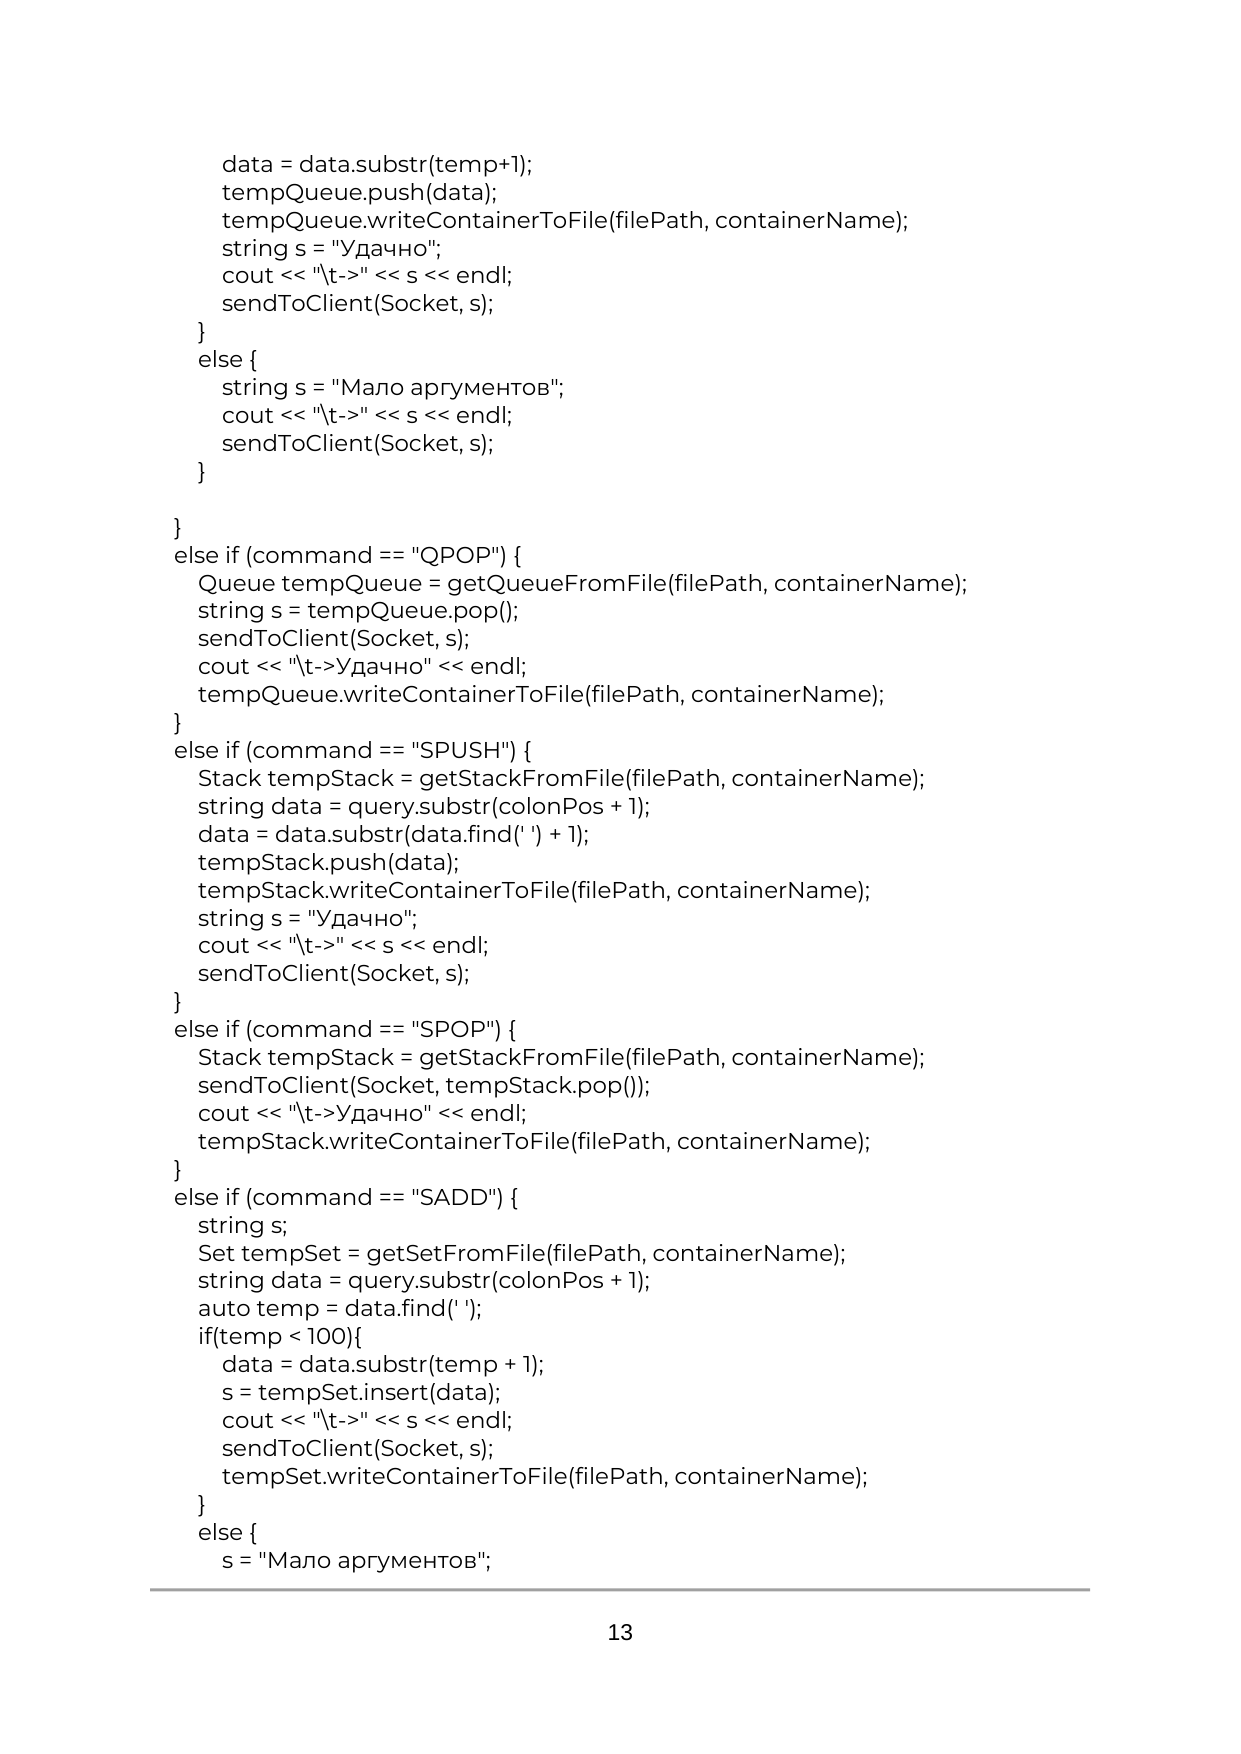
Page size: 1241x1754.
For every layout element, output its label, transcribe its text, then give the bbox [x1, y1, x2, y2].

text data = data.substr(temp + 1); [150, 1350, 1090, 1378]
text string s = "Мало аргументов"; [150, 373, 1090, 401]
text cout << "\t->Удачно" << endl; [150, 1099, 1090, 1127]
text auto temp = data.find(' '); [150, 1294, 1090, 1322]
text cout << "\t->" << s << endl; [150, 932, 1090, 959]
text string s = tempQueue.pop(); [150, 597, 1090, 624]
text if(temp < 100){ [150, 1322, 1090, 1350]
text Stack tempStack = getStackFromFile(filePath, containerName); [150, 764, 1090, 792]
text sendToClient(Socket, s); [150, 624, 1090, 652]
text Stack tempStack = getStackFromFile(filePath, containerName); [150, 1043, 1090, 1071]
text string data = query.substr(colonPos + 1); [150, 792, 1090, 820]
text data = data.substr(data.find(' ') + 1); [150, 820, 1090, 848]
text else if (command == "SPUSH") { [150, 736, 1090, 764]
text string data = query.substr(colonPos + 1); [150, 1267, 1090, 1294]
text } [150, 1155, 1090, 1183]
text cout << "\t->" << s << endl; [150, 1406, 1090, 1434]
text s = "Мало аргументов"; [150, 1546, 1090, 1574]
text } [150, 513, 1090, 541]
text Queue tempQueue = getQueueFromFile(filePath, containerName); [150, 569, 1090, 597]
text sendToClient(Socket, s); [150, 429, 1090, 457]
text } [150, 457, 1090, 485]
text else if (command == "SPOP") { [150, 1015, 1090, 1043]
text tempQueue.writeContainerToFile(filePath, containerName); [150, 680, 1090, 708]
text sendToClient(Socket, s); [150, 1434, 1090, 1462]
text data = data.substr(temp+1); [150, 150, 1090, 178]
text } [150, 987, 1090, 1015]
text else { [150, 345, 1090, 373]
text tempQueue.writeContainerToFile(filePath, containerName); [150, 206, 1090, 234]
text tempStack.push(data); [150, 848, 1090, 876]
text sendToClient(Socket, s); [150, 959, 1090, 987]
text tempQueue.push(data); [150, 178, 1090, 206]
text cout << "\t->" << s << endl; [150, 401, 1090, 429]
text s = tempSet.insert(data); [150, 1378, 1090, 1406]
text Set tempSet = getSetFromFile(filePath, containerName); [150, 1239, 1090, 1267]
text tempStack.writeContainerToFile(filePath, containerName); [150, 876, 1090, 904]
text cout << "\t->Удачно" << endl; [150, 652, 1090, 680]
text sendToClient(Socket, tempStack.pop()); [150, 1071, 1090, 1099]
text string s; [150, 1211, 1090, 1239]
text string s = "Удачно"; [150, 904, 1090, 932]
text } [150, 1490, 1090, 1518]
text else if (command == "SADD") { [150, 1183, 1090, 1211]
text string s = "Удачно"; [150, 234, 1090, 262]
text } [150, 708, 1090, 736]
text } [150, 317, 1090, 345]
text tempStack.writeContainerToFile(filePath, containerName); [150, 1127, 1090, 1155]
text else if (command == "QPOP") { [150, 541, 1090, 569]
text sendToClient(Socket, s); [150, 289, 1090, 317]
text cout << "\t->" << s << endl; [150, 262, 1090, 289]
text else { [150, 1518, 1090, 1546]
text tempSet.writeContainerToFile(filePath, containerName); [150, 1462, 1090, 1490]
